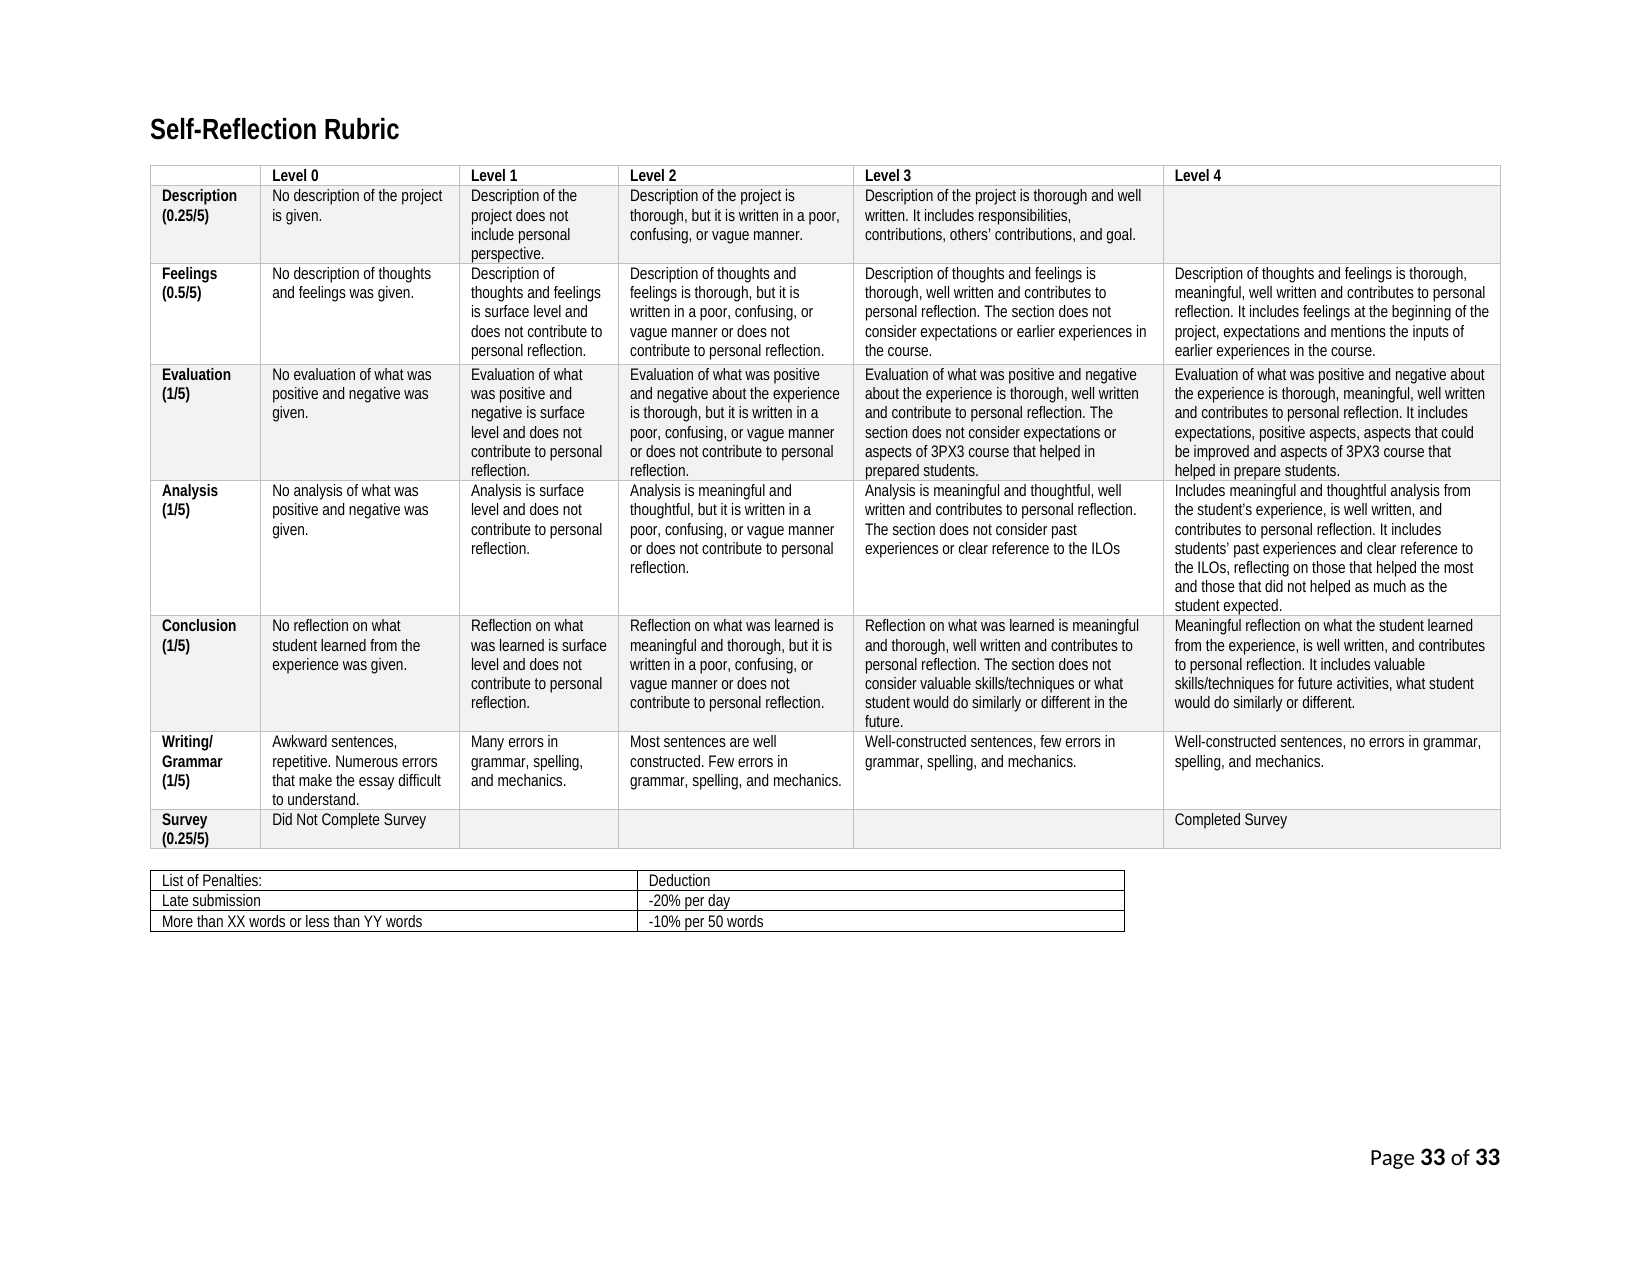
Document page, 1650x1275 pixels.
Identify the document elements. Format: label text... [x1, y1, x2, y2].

table_header Level 1 [460, 166, 618, 185]
table_cell Evaluation of what was positive and negative about the experience is thorough, meaningful, well written and contributes to personal reflection. It includes expectations, positive aspects, aspects that could be improved and aspects of 3PX3 course that helped in prepare students. [1164, 365, 1500, 480]
table_cell Includes meaningful and thoughtful analysis from the student’s experience, is well written, and contributes to personal reflection. It includes students’ past experiences and clear reference to the ILOs, reflecting on those that helped the most and those that did not helped as much as the student expected. [1164, 481, 1500, 615]
table_cell Evaluation (1/5) [151, 365, 260, 480]
table_header List of Penalties: [151, 871, 637, 890]
table_cell No evaluation of what was positive and negative was given. [261, 365, 459, 480]
table_cell No reflection on what student learned from the experience was given. [261, 616, 459, 731]
table_cell [619, 810, 853, 848]
table_cell Evaluation of what was positive and negative about the experience is thorough, well written and contribute to personal reflection. The section does not consider expectations or aspects of 3PX3 course that helped in prepared students. [854, 365, 1163, 480]
table_header Level 0 [261, 166, 459, 185]
table_cell Evaluation of what was positive and negative is surface level and does not contribute to personal reflection. [460, 365, 618, 480]
table_cell No description of thoughts and feelings was given. [261, 264, 459, 364]
table_cell Meaningful reflection on what the student learned from the experience, is well written, and contributes to personal reflection. It includes valuable skills/techniques for future activities, what student would do similarly or different. [1164, 616, 1500, 731]
table_cell Did Not Complete Survey [261, 810, 459, 848]
table_cell Analysis (1/5) [151, 481, 260, 615]
table_cell Reflection on what was learned is meaningful and thorough, but it is written in a poor, confusing, or vague manner or does not contribute to personal reflection. [619, 616, 853, 731]
table_cell No analysis of what was positive and negative was given. [261, 481, 459, 615]
table_cell Description of thoughts and feelings is thorough, well written and contributes to personal reflection. The section does not consider expectations or earlier experiences in the course. [854, 264, 1163, 364]
subtitle Self-Reflection Rubric [150, 112, 1500, 146]
table_cell Reflection on what was learned is meaningful and thorough, well written and contributes to personal reflection. The section does not consider valuable skills/techniques or what student would do similarly or different in the future. [854, 616, 1163, 731]
table_cell Evaluation of what was positive and negative about the experience is thorough, but it is written in a poor, confusing, or vague manner or does not contribute to personal reflection. [619, 365, 853, 480]
table_cell Description of the project does not include personal perspective. [460, 186, 618, 263]
table_cell [1164, 186, 1500, 263]
table_header Deduction [638, 871, 1124, 890]
table_cell Most sentences are well constructed. Few errors in grammar, spelling, and mechanics. [619, 732, 853, 809]
table_cell Survey (0.25/5) [151, 810, 260, 848]
table_cell Well-constructed sentences, no errors in grammar, spelling, and mechanics. [1164, 732, 1500, 809]
table_cell No description of the project is given. [261, 186, 459, 263]
table_cell Feelings (0.5/5) [151, 264, 260, 364]
table_cell Analysis is surface level and does not contribute to personal reflection. [460, 481, 618, 615]
table_cell [460, 810, 618, 848]
table_cell Analysis is meaningful and thoughtful, but it is written in a poor, confusing, or vague manner or does not contribute to personal reflection. [619, 481, 853, 615]
table_cell Description of thoughts and feelings is thorough, but it is written in a poor, confusing, or vague manner or does not contribute to personal reflection. [619, 264, 853, 364]
table_header Level 2 [619, 166, 853, 185]
table_cell Reflection on what was learned is surface level and does not contribute to personal reflection. [460, 616, 618, 731]
table_cell Conclusion (1/5) [151, 616, 260, 731]
table_cell Writing/ Grammar (1/5) [151, 732, 260, 809]
table_cell Analysis is meaningful and thoughtful, well written and contributes to personal reflection. The section does not consider past experiences or clear reference to the ILOs [854, 481, 1163, 615]
table_cell Description of the project is thorough and well written. It includes responsibilities, contributions, others’ contributions, and goal. [854, 186, 1163, 263]
table_cell [854, 810, 1163, 848]
table_cell More than XX words or less than YY words [151, 911, 637, 931]
table_cell Description (0.25/5) [151, 186, 260, 263]
table_header Level 4 [1164, 166, 1500, 185]
table_header [151, 166, 260, 185]
table_cell Description of thoughts and feelings is thorough, meaningful, well written and contributes to personal reflection. It includes feelings at the beginning of the project, expectations and mentions the inputs of earlier experiences in the course. [1164, 264, 1500, 364]
table_cell Description of thoughts and feelings is surface level and does not contribute to personal reflection. [460, 264, 618, 364]
table_cell Completed Survey [1164, 810, 1500, 848]
table_cell Well-constructed sentences, few errors in grammar, spelling, and mechanics. [854, 732, 1163, 809]
table_cell Late submission [151, 891, 637, 910]
table_cell -10% per 50 words [638, 911, 1124, 931]
table_cell Awkward sentences, repetitive. Numerous errors that make the essay difficult to understand. [261, 732, 459, 809]
table_cell -20% per day [638, 891, 1124, 910]
table_cell Many errors in grammar, spelling, and mechanics. [460, 732, 618, 809]
table_header Level 3 [854, 166, 1163, 185]
table_cell Description of the project is thorough, but it is written in a poor, confusing, or vague manner. [619, 186, 853, 263]
